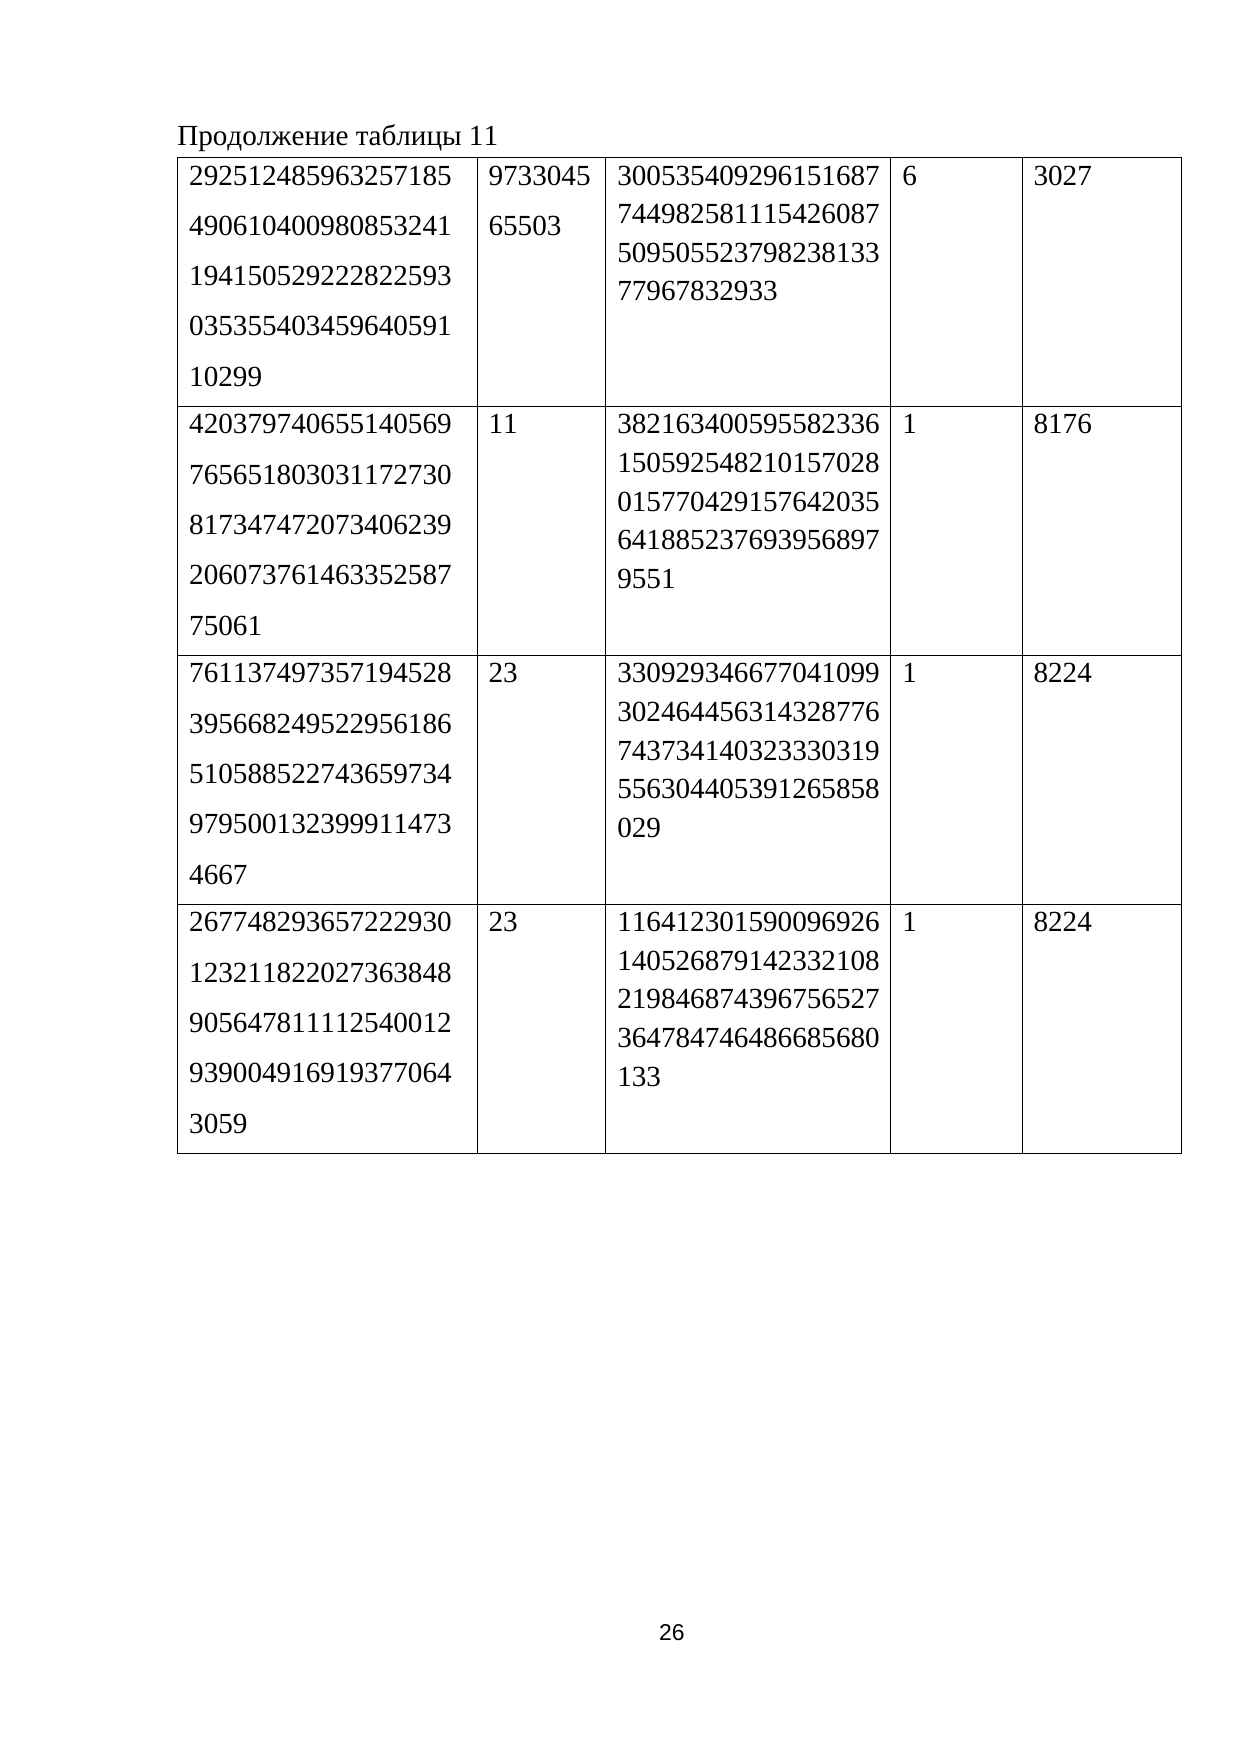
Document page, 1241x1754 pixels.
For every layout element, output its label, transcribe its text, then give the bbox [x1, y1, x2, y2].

table_header 29251248596325718549061040098085324119415052922282259303535540345964059110299 [178, 158, 477, 406]
table_cell 1 [891, 407, 1022, 654]
table_cell 116412301590096926140526879142332108219846874396756527364784746486685680133 [606, 905, 890, 1152]
table_header 6 [891, 158, 1022, 406]
table_cell 2677482936572229301232118220273638489056478111125400129390049169193770643059 [178, 905, 477, 1152]
table_cell 330929346677041099302464456314328776743734140323330319556304405391265858029 [606, 656, 890, 903]
table_header 30053540929615168774498258111542608750950552379823813377967832933 [606, 158, 890, 406]
table_cell 23 [478, 905, 605, 1152]
table_cell 42037974065514056976565180303117273081734747207340623920607376146335258775061 [178, 407, 477, 654]
table_cell 1 [891, 656, 1022, 903]
table_cell 23 [478, 656, 605, 903]
text Продолжение таблицы 11 [177, 118, 1166, 152]
table_cell 8224 [1023, 656, 1181, 903]
table_cell 1 [891, 905, 1022, 1152]
table_cell 8176 [1023, 407, 1181, 654]
table_cell 8224 [1023, 905, 1181, 1152]
table_header 973304565503 [478, 158, 605, 406]
table_cell 3821634005955823361505925482101570280157704291576420356418852376939568979551 [606, 407, 890, 654]
table_cell 11 [478, 407, 605, 654]
table_header 3027 [1023, 158, 1181, 406]
table_cell 7611374973571945283956682495229561865105885227436597349795001323999114734667 [178, 656, 477, 903]
